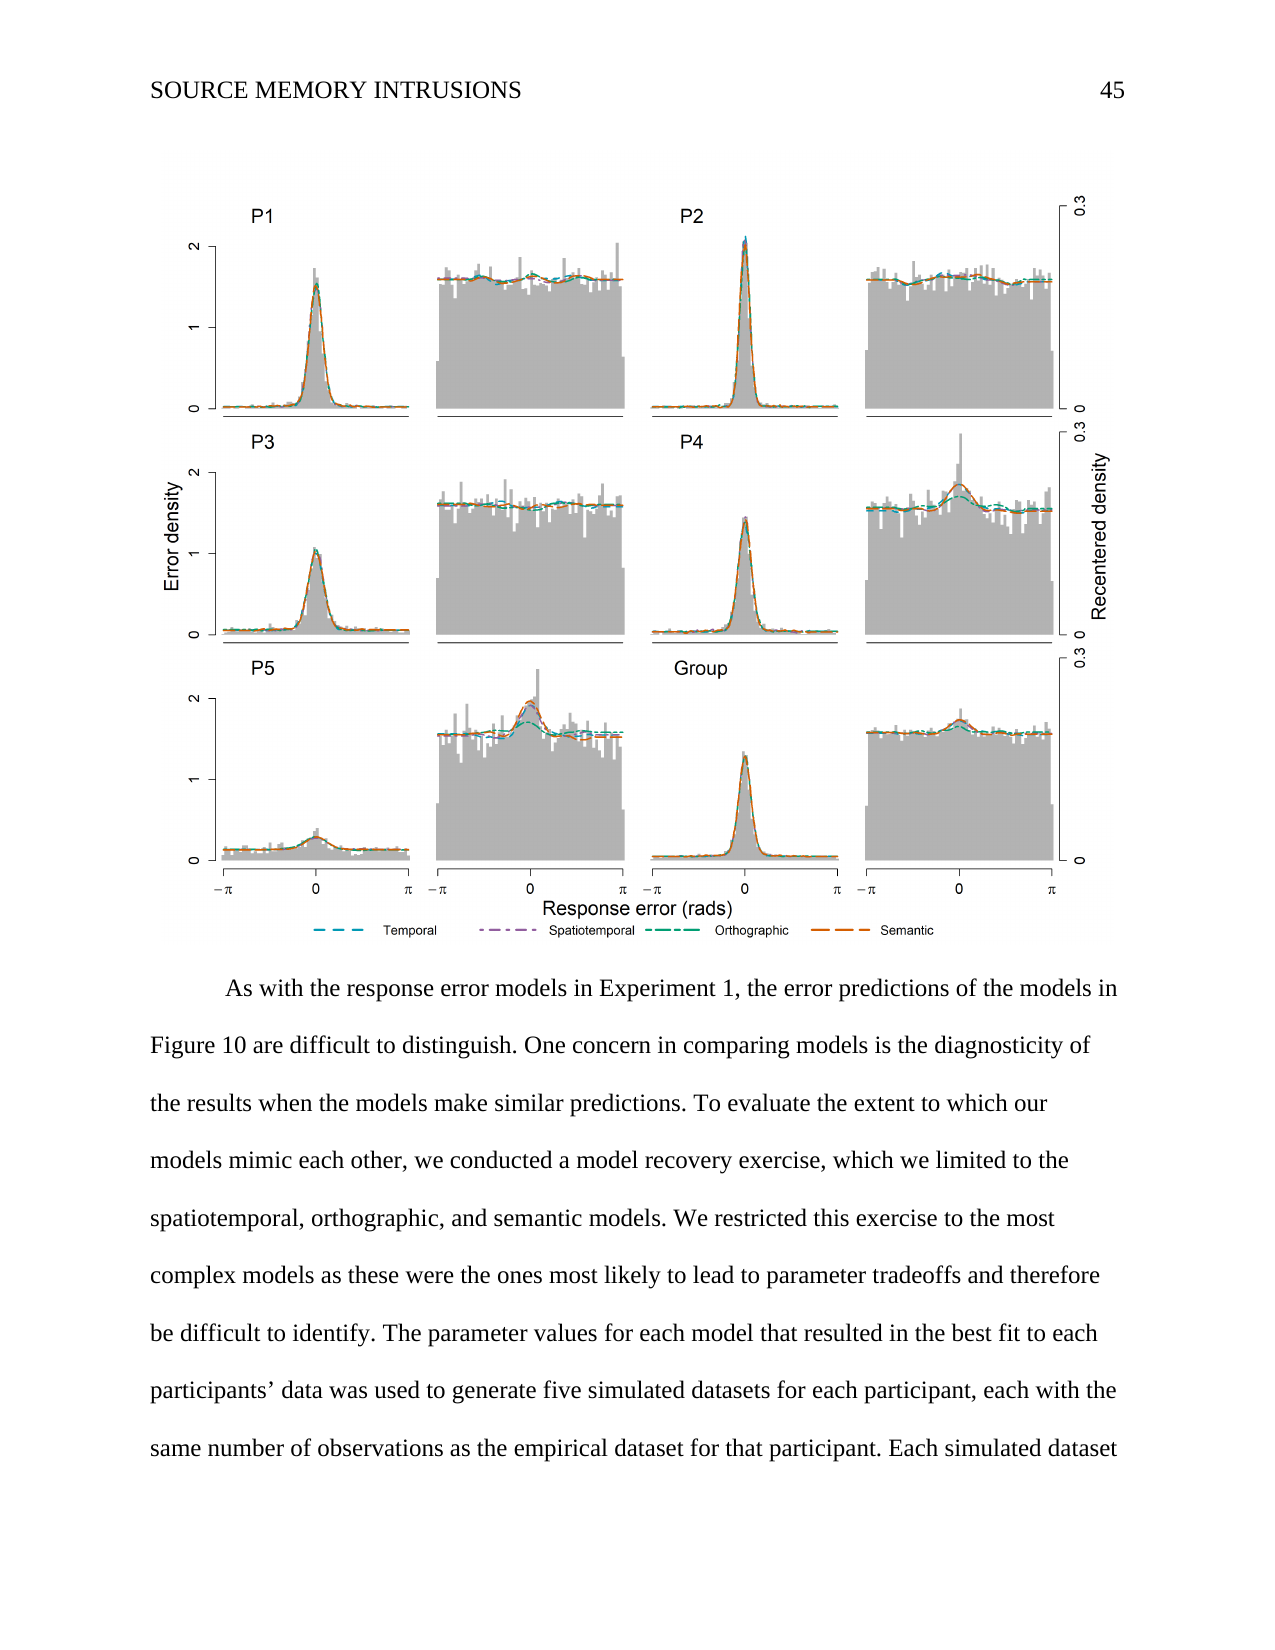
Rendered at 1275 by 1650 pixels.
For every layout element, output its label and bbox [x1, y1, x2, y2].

picture [161, 150, 1114, 945]
text [150, 973, 1125, 1462]
